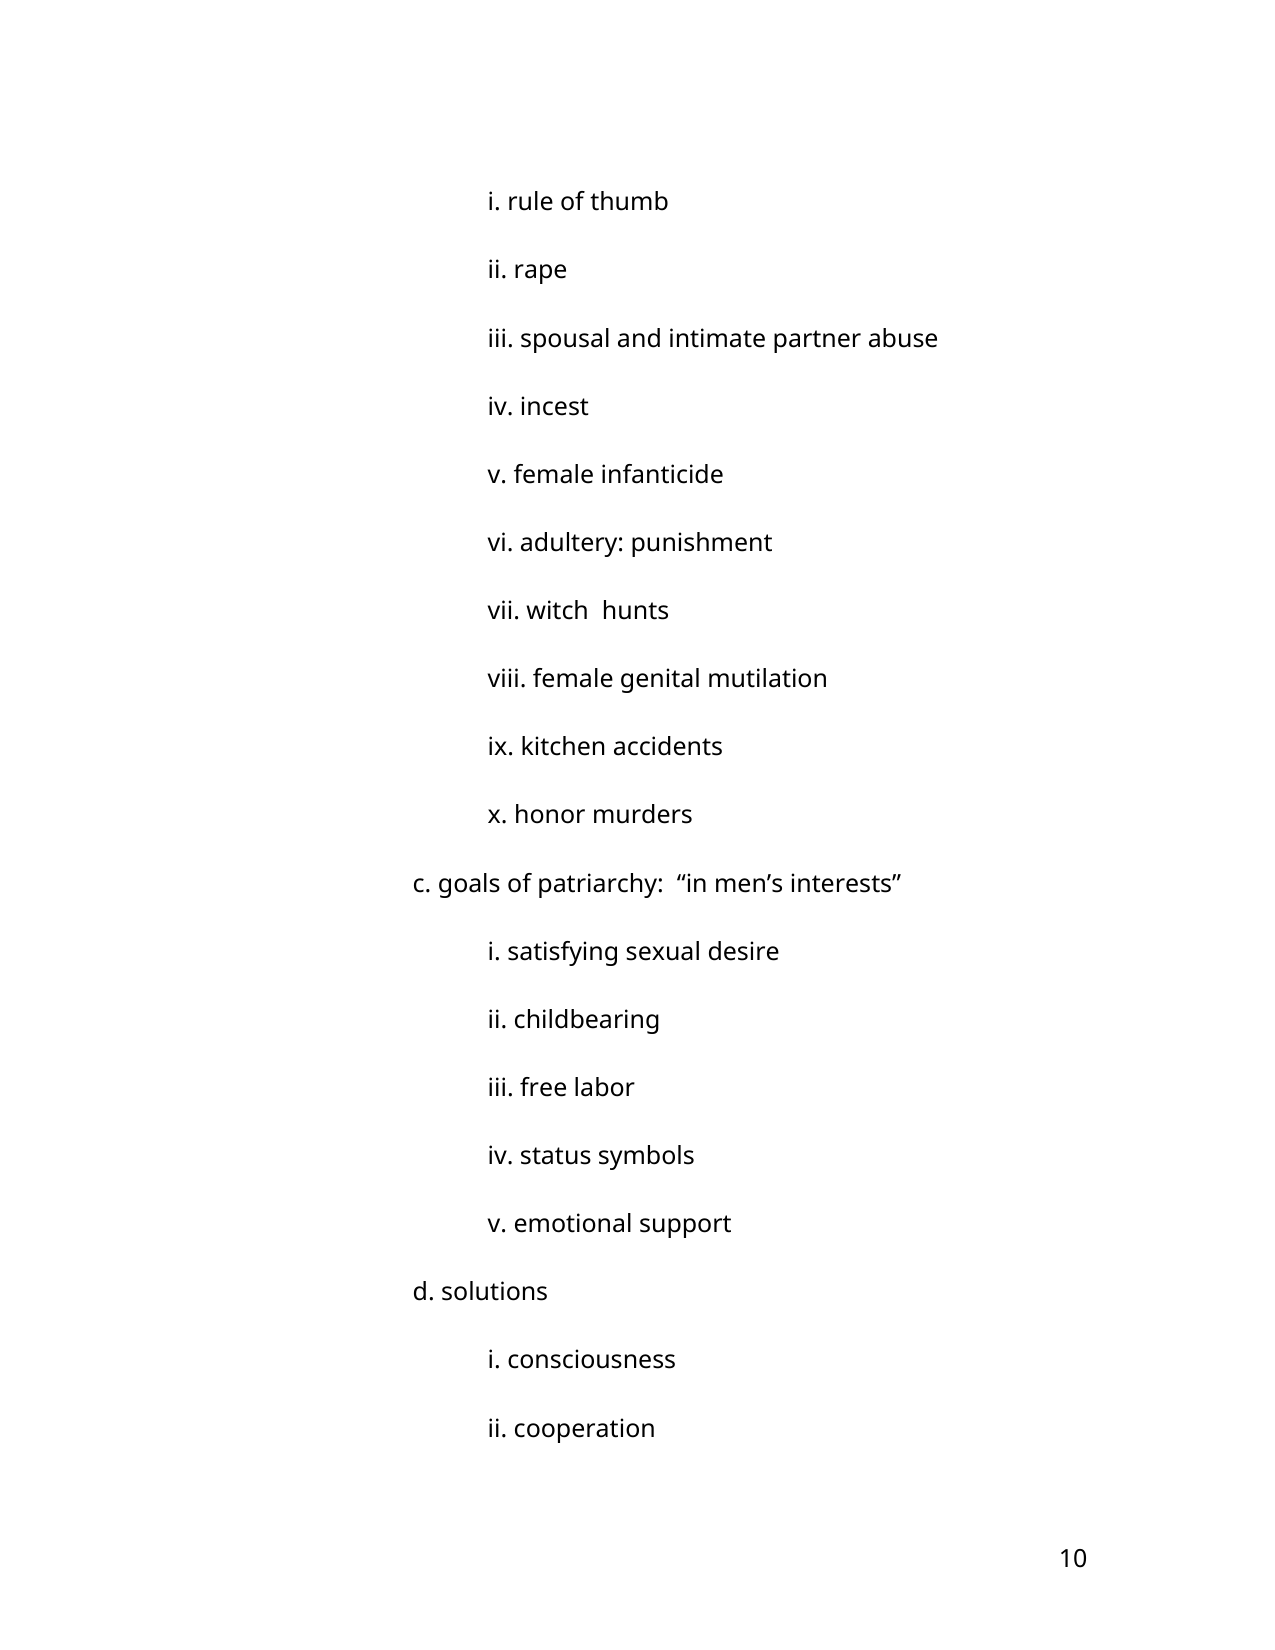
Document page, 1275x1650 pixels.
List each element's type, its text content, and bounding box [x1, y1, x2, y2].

text ii. cooperation [187, 1410, 1087, 1444]
text i. consciousness [187, 1342, 1087, 1376]
text v. female infanticide [187, 457, 1087, 491]
text c. goals of patriarchy: “in men’s interests” [187, 865, 1087, 899]
text x. honor murders [187, 797, 1087, 831]
text iii. free labor [187, 1070, 1087, 1104]
text viii. female genital mutilation [187, 661, 1087, 695]
text vi. adultery: punishment [187, 525, 1087, 559]
text i. rule of thumb [187, 184, 1087, 218]
text d. solutions [187, 1274, 1087, 1308]
text ix. kitchen accidents [187, 729, 1087, 763]
text iv. status symbols [187, 1138, 1087, 1172]
text iii. spousal and intimate partner abuse [187, 320, 1087, 354]
text ii. childbearing [187, 1002, 1087, 1036]
text v. emotional support [187, 1206, 1087, 1240]
text iv. incest [187, 388, 1087, 422]
text i. satisfying sexual desire [187, 933, 1087, 967]
text ii. rape [187, 252, 1087, 286]
text vii. witch hunts [187, 593, 1087, 627]
